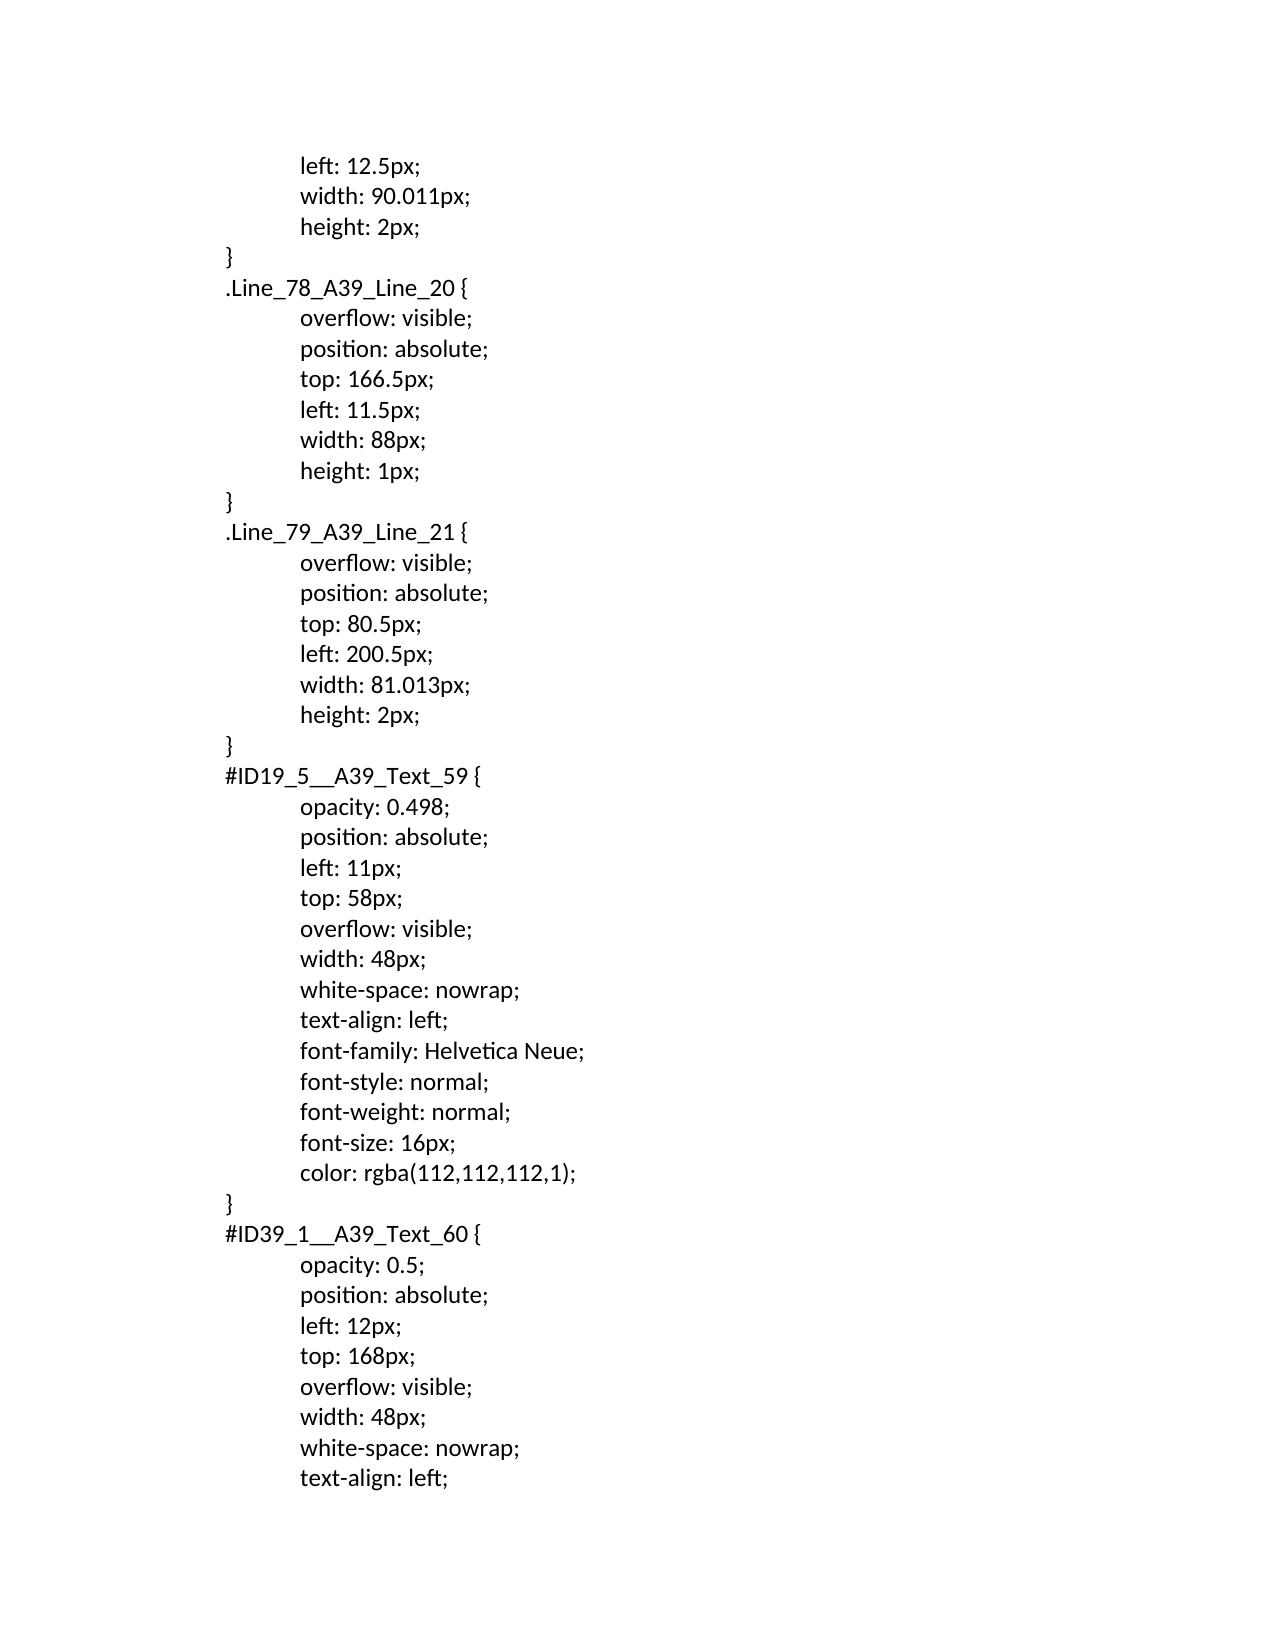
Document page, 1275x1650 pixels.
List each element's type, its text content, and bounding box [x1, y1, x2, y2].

text width: 48px; [150, 943, 1125, 974]
text text-align: left; [150, 1004, 1125, 1035]
text font-size: 16px; [150, 1127, 1125, 1157]
text font-style: normal; [150, 1066, 1125, 1096]
text } [150, 730, 1125, 760]
text overflow: visible; [150, 913, 1125, 943]
text font-family: Helvetica Neue; [150, 1035, 1125, 1066]
text left: 11.5px; [150, 394, 1125, 425]
text white-space: nowrap; [150, 974, 1125, 1004]
text } [150, 1188, 1125, 1218]
text overflow: visible; [150, 547, 1125, 577]
text width: 88px; [150, 425, 1125, 455]
text left: 200.5px; [150, 638, 1125, 669]
text overflow: visible; [150, 1371, 1125, 1401]
text top: 58px; [150, 882, 1125, 913]
text .Line_79_A39_Line_21 { [150, 516, 1125, 547]
text left: 11px; [150, 852, 1125, 882]
text left: 12.5px; [150, 150, 1125, 181]
text height: 2px; [150, 699, 1125, 730]
text } [150, 242, 1125, 272]
text text-align: left; [150, 1462, 1125, 1493]
text left: 12px; [150, 1310, 1125, 1340]
text position: absolute; [150, 821, 1125, 852]
text height: 2px; [150, 211, 1125, 242]
text .Line_78_A39_Line_20 { [150, 272, 1125, 303]
text top: 168px; [150, 1340, 1125, 1371]
text position: absolute; [150, 333, 1125, 364]
text color: rgba(112,112,112,1); [150, 1157, 1125, 1188]
text opacity: 0.498; [150, 791, 1125, 821]
text position: absolute; [150, 1279, 1125, 1310]
text height: 1px; [150, 455, 1125, 486]
text white-space: nowrap; [150, 1432, 1125, 1462]
text width: 81.013px; [150, 669, 1125, 699]
text top: 80.5px; [150, 608, 1125, 638]
text } [150, 486, 1125, 516]
text width: 48px; [150, 1401, 1125, 1432]
text position: absolute; [150, 577, 1125, 608]
text #ID19_5__A39_Text_59 { [150, 760, 1125, 791]
text overflow: visible; [150, 303, 1125, 333]
text font-weight: normal; [150, 1096, 1125, 1127]
text #ID39_1__A39_Text_60 { [150, 1218, 1125, 1249]
text opacity: 0.5; [150, 1249, 1125, 1279]
text top: 166.5px; [150, 364, 1125, 394]
text width: 90.011px; [150, 181, 1125, 211]
